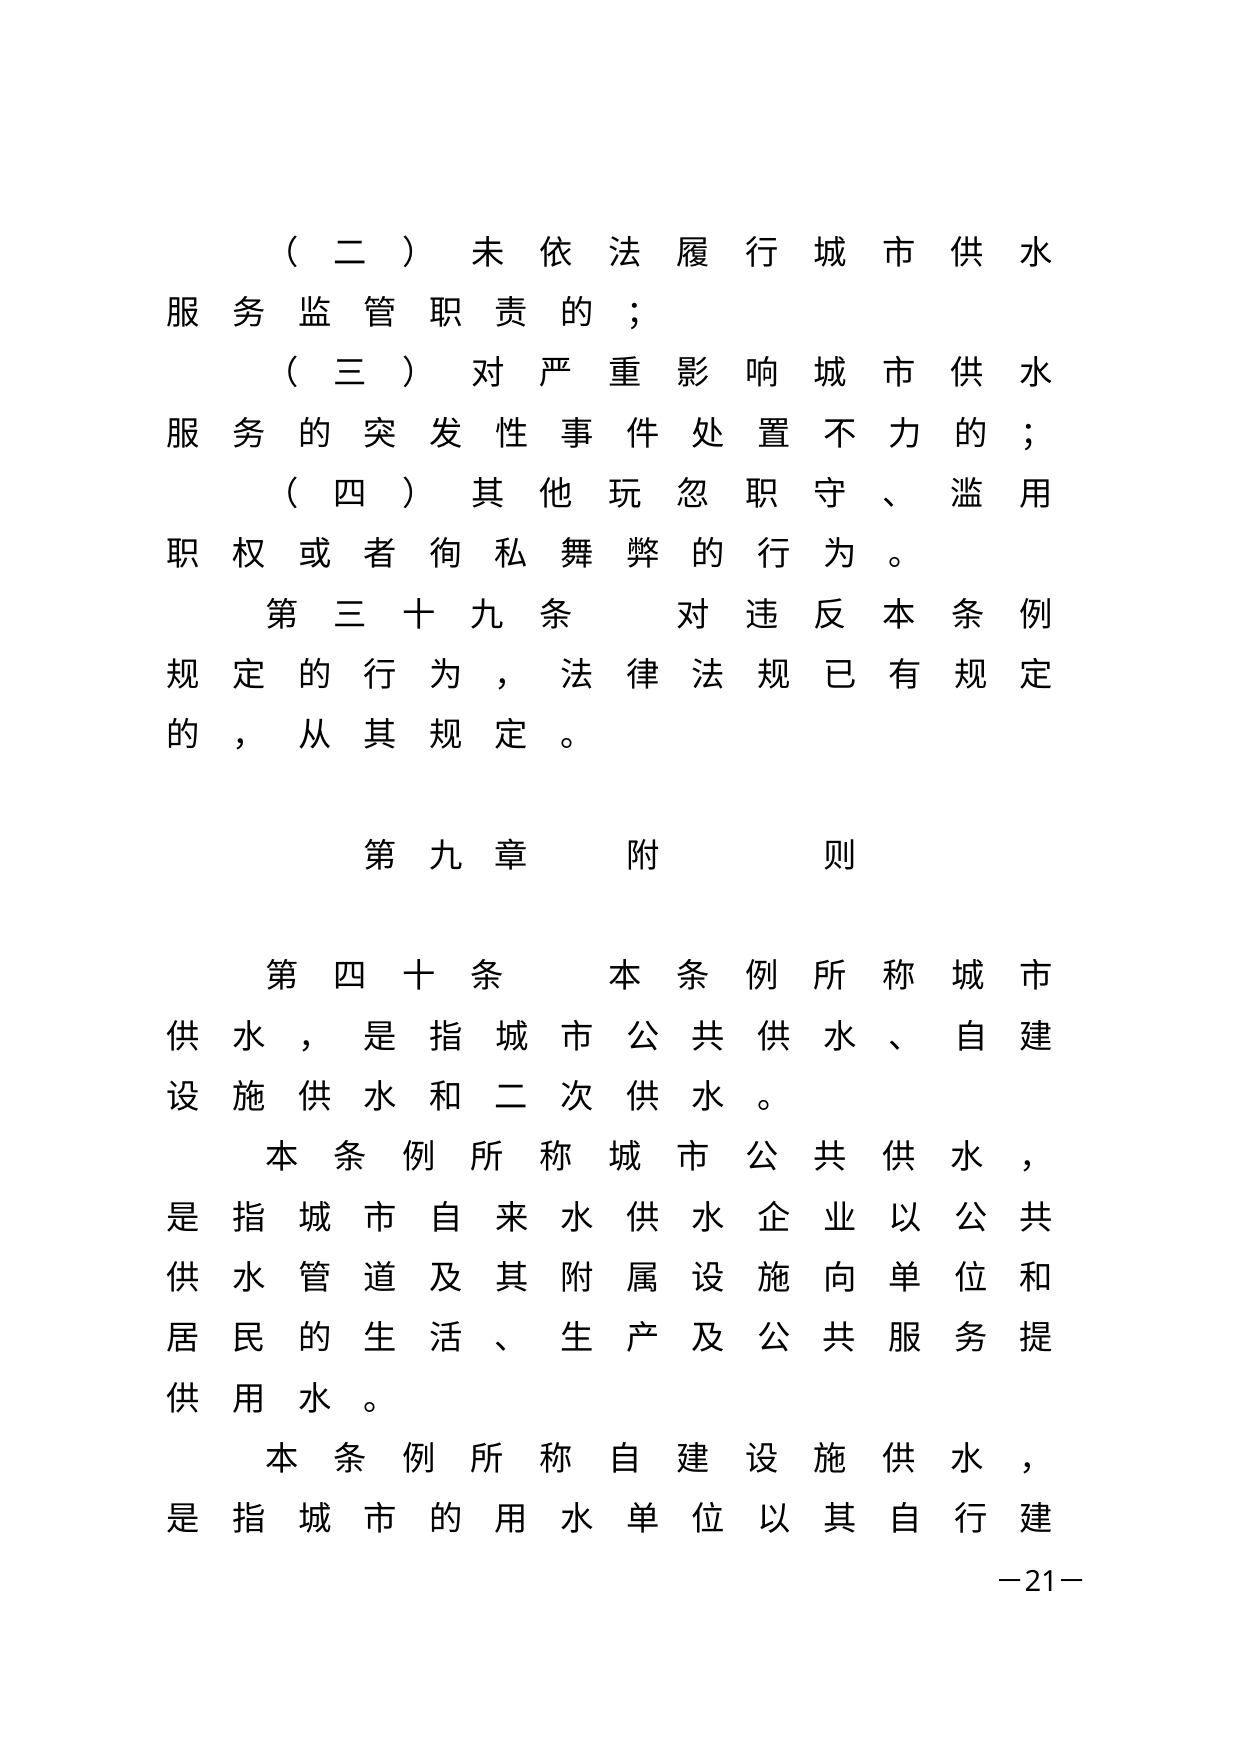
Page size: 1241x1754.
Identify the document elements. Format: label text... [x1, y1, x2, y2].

text 第三十九条 对违反本条例规定的行为，法律法规已有规定的，从其规定。 [167, 581, 1085, 762]
text 本条例所称城市公共供水，是指城市自来水供水企业以公共供水管道及其附属设施向单位和居民的生活、生产及公共服务提供用水。 [167, 1124, 1085, 1426]
text 第九章 附 则 [167, 823, 1085, 883]
text （三）对严重影响城市供水服务的突发性事件处置不力的； [167, 340, 1085, 461]
text 第四十条 本条例所称城市供水，是指城市公共供水、自建设施供水和二次供水。 [167, 943, 1085, 1124]
text （二）未依法履行城市供水服务监管职责的； [167, 219, 1085, 340]
text （四）其他玩忽职守、滥用职权或者徇私舞弊的行为。 [167, 461, 1085, 581]
text 本条例所称自建设施供水，是指城市的用水单位以其自行建设的供水管道及其附属设施主要向本单位的生活、生产及公共服务提供用水。 [167, 1426, 1085, 1546]
